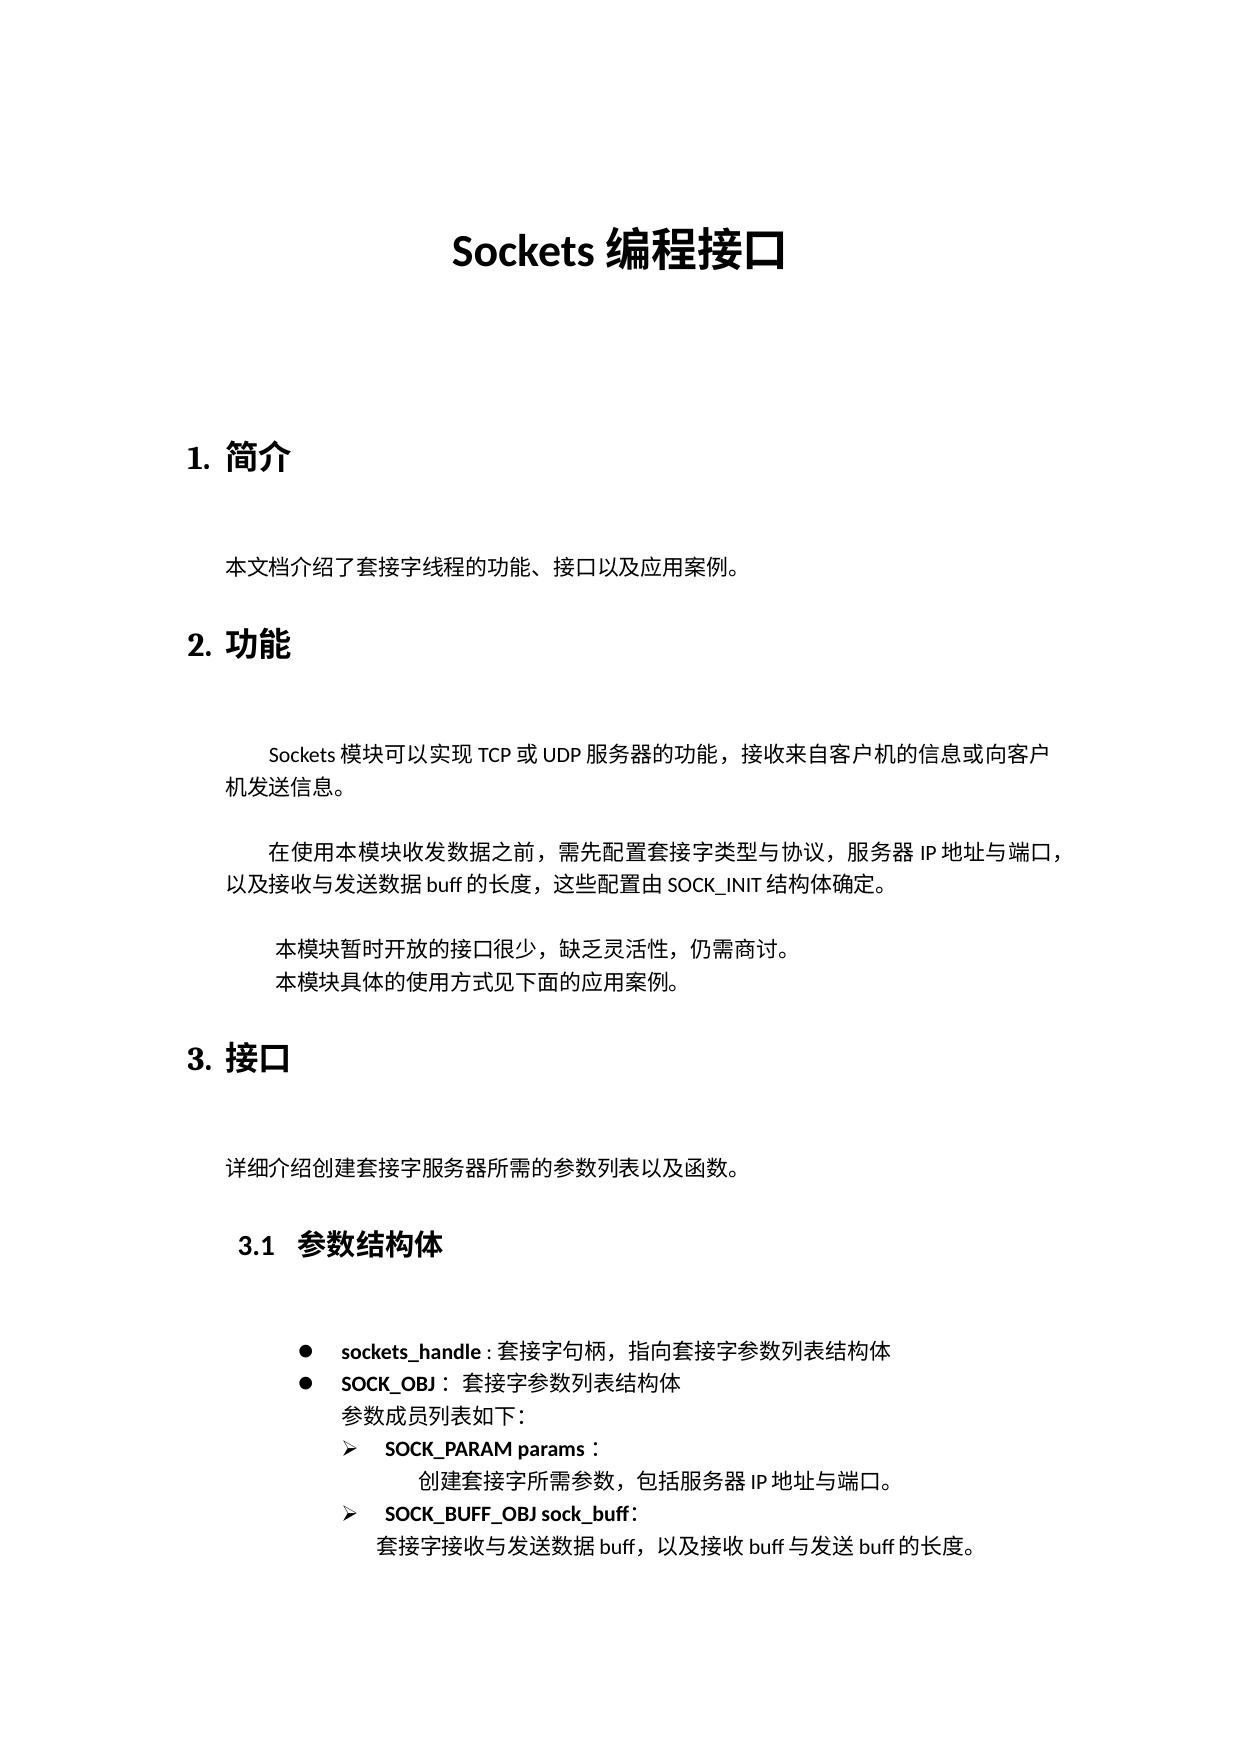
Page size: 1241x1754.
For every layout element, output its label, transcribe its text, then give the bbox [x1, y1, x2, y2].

text 在使用本模块收发数据之前，需先配置套接字类型与协议，服务器IP地址与端口，以及接收与发送数据buff的长度，这些配置由SOCK_INIT结构体确定。 [225, 834, 1053, 899]
list SOCK_PARAM params ： [341, 1431, 1053, 1463]
text 详细介绍创建套接字服务器所需的参数列表以及函数。 [225, 1151, 1053, 1183]
list sockets_handle : 套接字句柄，指向套接字参数列表结构体 [297, 1333, 1053, 1366]
subtitle 参数结构体 [237, 1211, 1053, 1276]
subtitle 接口 [187, 1024, 1053, 1089]
text 本文档介绍了套接字线程的功能、接口以及应用案例。 [225, 550, 1053, 582]
text 本模块暂时开放的接口很少，缺乏灵活性，仍需商讨。 [187, 932, 1053, 964]
list SOCK_BUFF_OBJ sock_buff： [341, 1496, 1053, 1528]
text Sockets模块可以实现TCP或UDP服务器的功能，接收来自客户机的信息或向客户机发送信息。 [225, 737, 1053, 802]
subtitle 功能 [187, 609, 1053, 674]
subtitle Sockets 编程接口 [187, 197, 1053, 295]
subtitle 简介 [187, 423, 1053, 488]
text 本模块具体的使用方式见下面的应用案例。 [187, 964, 1053, 997]
list 创建套接字所需参数，包括服务器IP地址与端口。 [385, 1463, 1053, 1496]
list SOCK_OBJ ：套接字参数列表结构体 [297, 1366, 1053, 1398]
list 参数成员列表如下： [341, 1398, 1053, 1431]
text 套接字接收与发送数据buff，以及接收buff与发送buff的长度。 [341, 1528, 1053, 1561]
